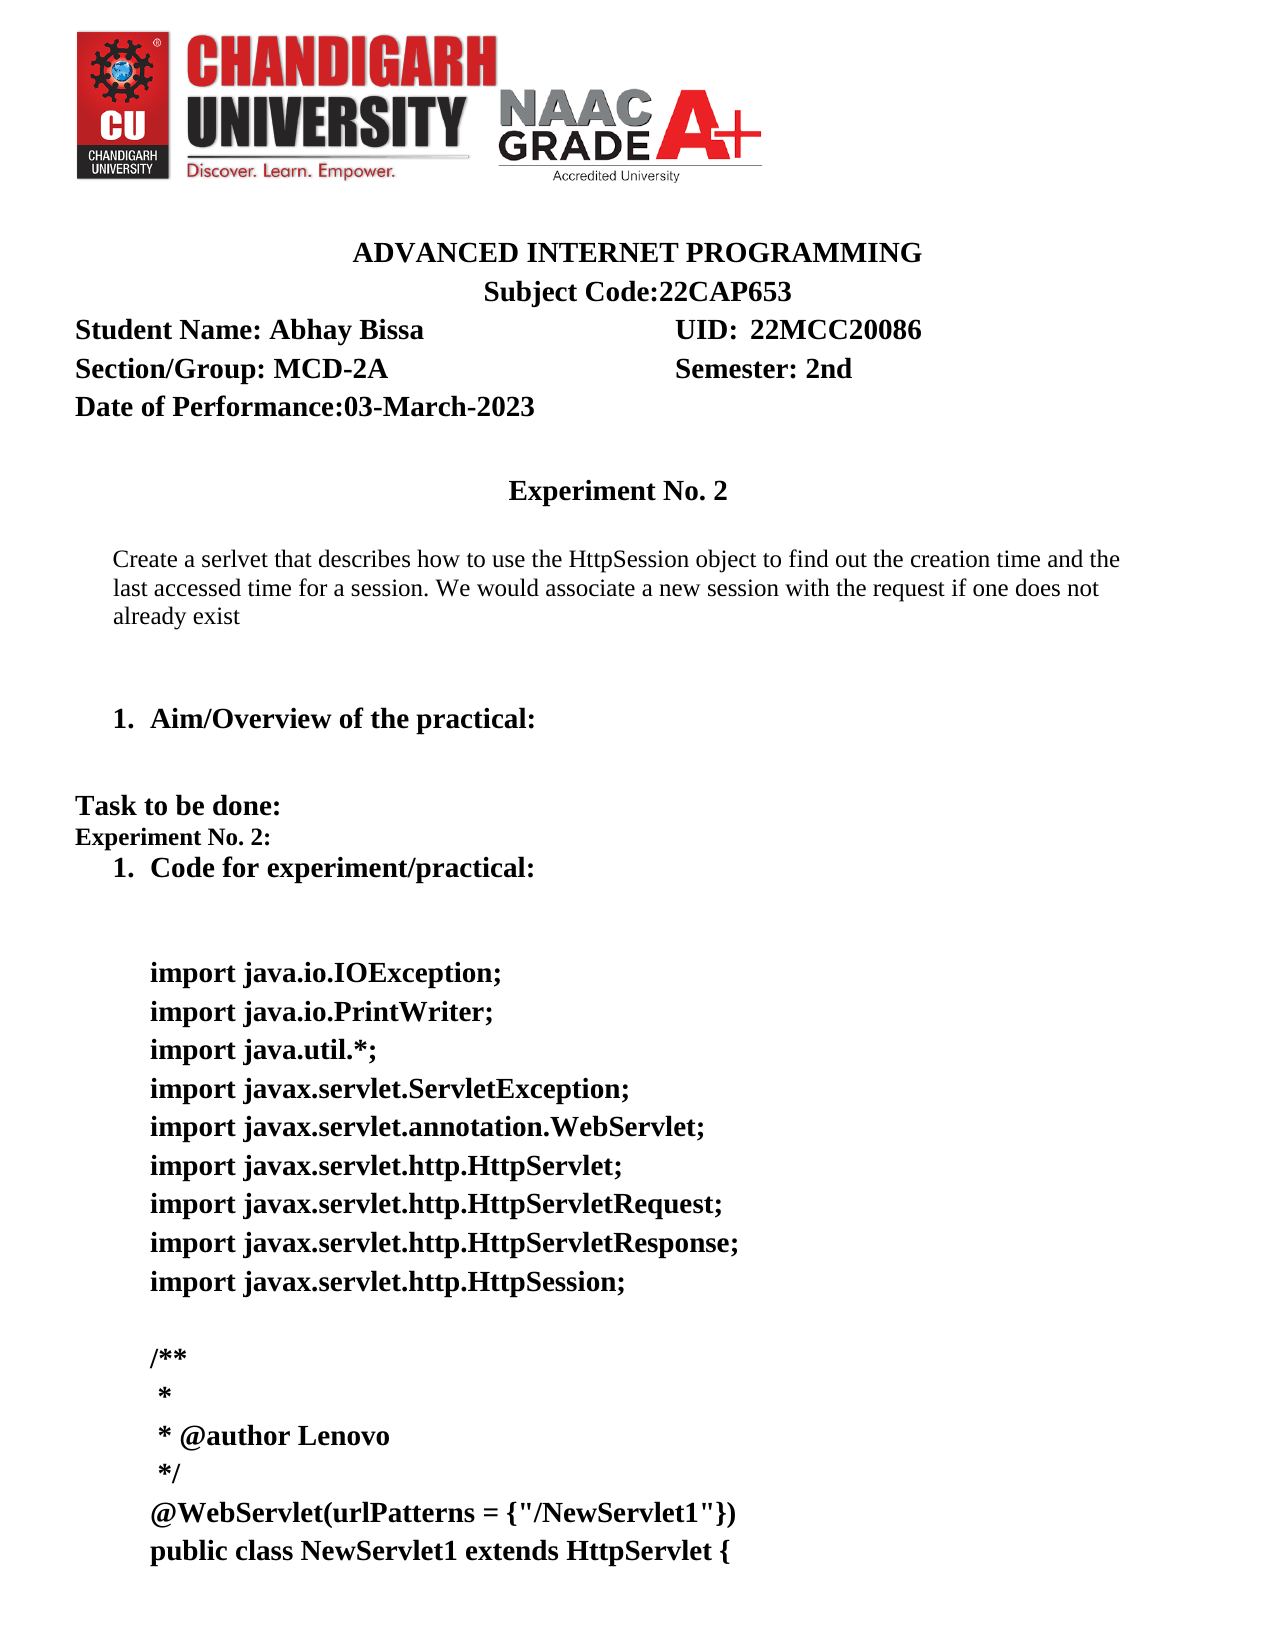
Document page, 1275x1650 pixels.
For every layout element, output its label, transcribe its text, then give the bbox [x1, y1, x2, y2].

text Date of Performance:03-March-2023 [75, 389, 1200, 423]
list import javax.servlet.http.HttpSession; [150, 1264, 1200, 1297]
list import javax.servlet.annotation.WebServlet; [150, 1109, 1200, 1143]
list public class NewServlet1 extends HttpServlet { [150, 1533, 1200, 1567]
text Experiment No. 2: [75, 822, 1200, 851]
list @WebServlet(urlPatterns = {"/NewServlet1"}) [150, 1495, 1200, 1528]
list import java.io.PrintWriter; [150, 994, 1200, 1027]
list import javax.servlet.http.HttpServlet; [150, 1148, 1200, 1182]
list * @author Lenovo [150, 1418, 1200, 1451]
text Subject Code:22CAP653 [75, 274, 1200, 307]
list Code for experiment/practical: [112, 851, 1200, 884]
text Create a serlvet that describes how to use the HttpSession object to find out the creation time and the last accessed time for a session. We would associate a new session with the request if one does not already exist [112, 544, 1153, 630]
picture [75, 29, 763, 183]
list import java.util.*; [150, 1032, 1200, 1066]
list Aim/Overview of the practical: [112, 701, 1200, 735]
list import java.io.IOException; [150, 955, 1200, 989]
text ADVANCED INTERNET PROGRAMMING [75, 235, 1200, 269]
list /** [150, 1341, 1200, 1374]
list import javax.servlet.http.HttpServletRequest; [150, 1187, 1200, 1220]
list import javax.servlet.ServletException; [150, 1071, 1200, 1104]
text Experiment No. 2 [450, 473, 1200, 506]
list * [150, 1379, 1200, 1413]
text Task to be done: [75, 788, 1200, 822]
list import javax.servlet.http.HttpServletResponse; [150, 1225, 1200, 1259]
list */ [150, 1456, 1200, 1490]
text Student Name: Abhay Bissa UID: 22MCC20086 Section/Group: MCD-2A Semester: 2nd [75, 312, 1200, 384]
